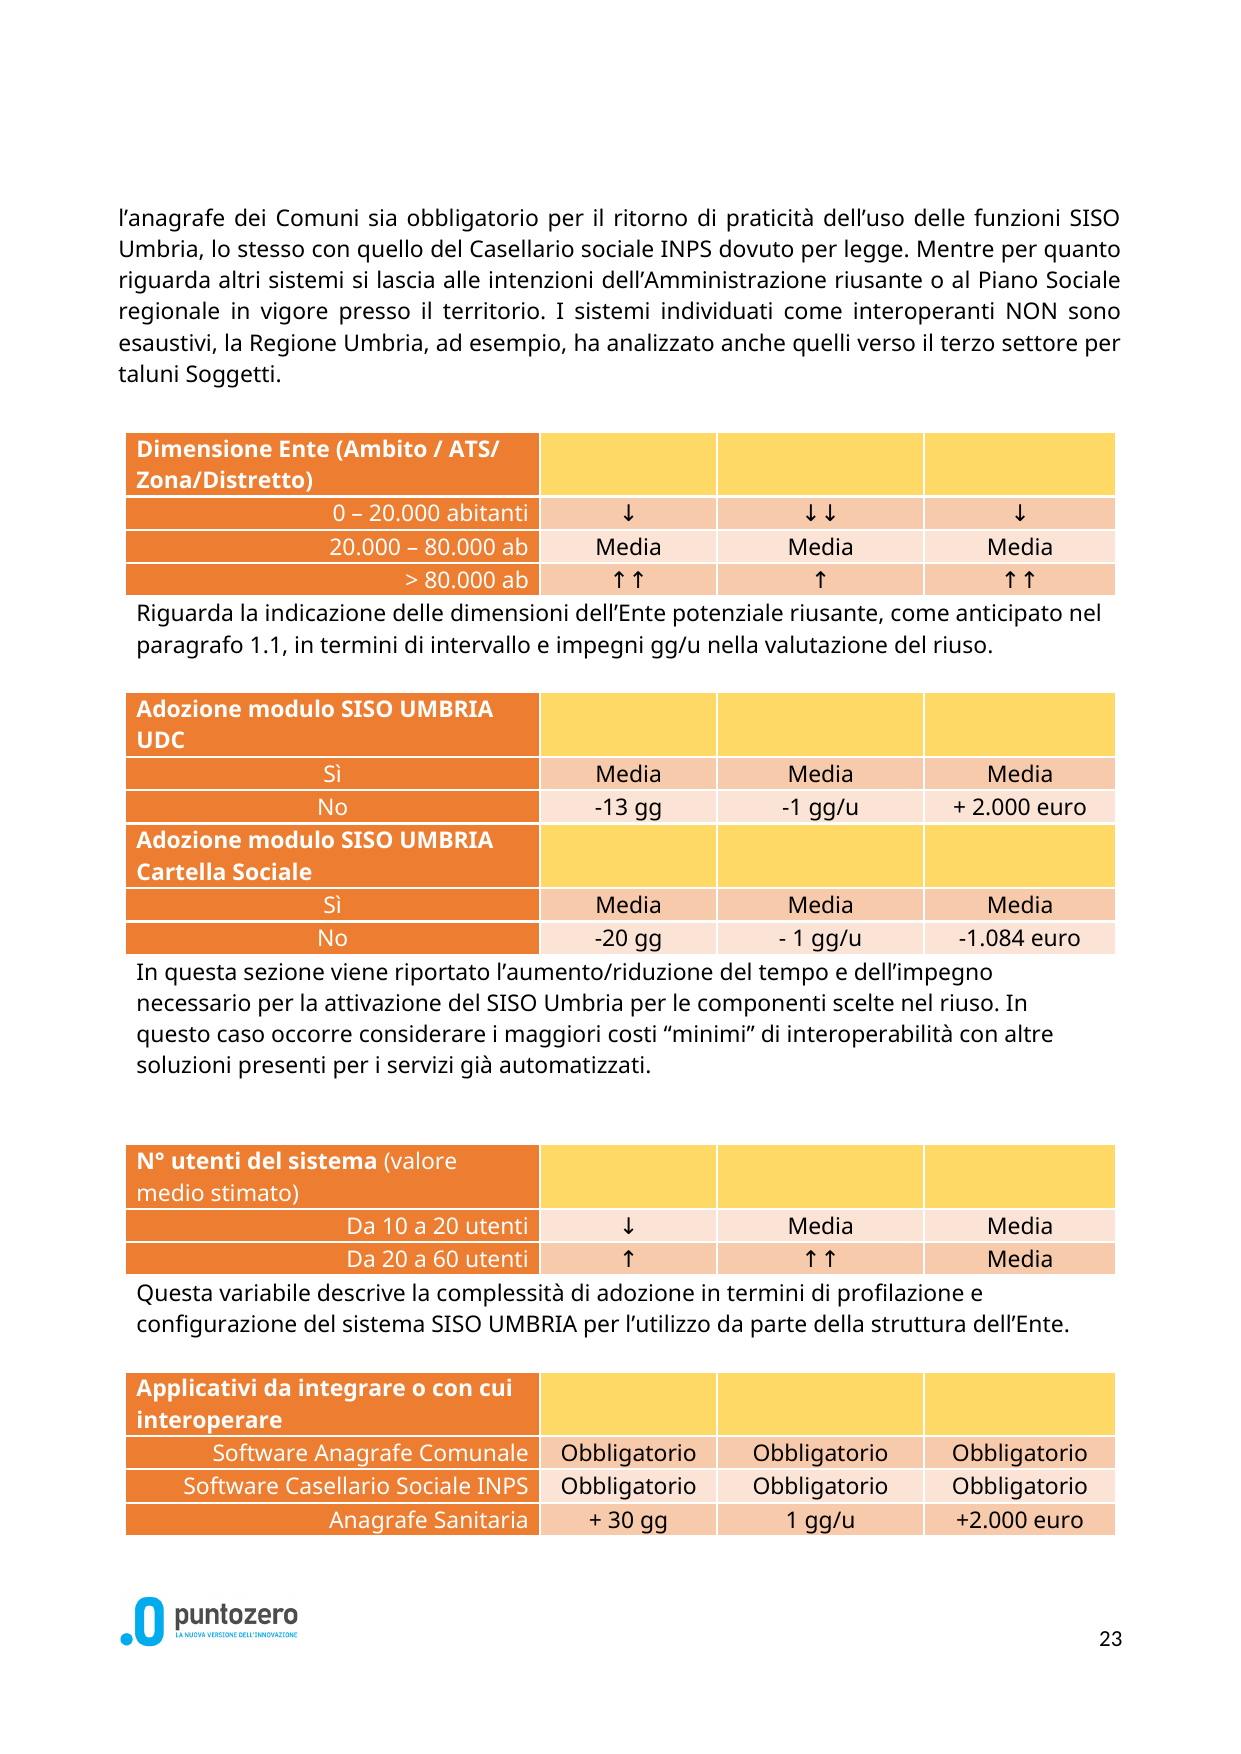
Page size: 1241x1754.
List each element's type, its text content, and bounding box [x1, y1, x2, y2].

table_cell Software Anagrafe Comunale [126, 1437, 539, 1468]
table_cell + 2.000 euro [925, 791, 1115, 822]
table_cell [718, 693, 923, 756]
table_cell 0 – 20.000 abitanti [126, 498, 539, 529]
table_cell Applicativi da integrare o con cui interoperare [126, 1373, 539, 1435]
table_cell Obbligatorio [718, 1470, 923, 1502]
table_cell Obbligatorio [541, 1437, 716, 1468]
table_cell Anagrafe Sanitaria [126, 1504, 539, 1535]
table_header Dimensione Ente (Ambito / ATS/ Zona/Distretto) [126, 433, 539, 495]
table_cell ↑↑ [718, 1243, 923, 1274]
table_cell ↓ [541, 498, 716, 529]
table_cell Da 20 a 60 utenti [126, 1243, 539, 1274]
table_cell Obbligatorio [541, 1470, 716, 1502]
table_cell [541, 825, 716, 887]
table_cell Media [718, 758, 923, 789]
table_cell -1 gg/u [718, 791, 923, 822]
table_cell [718, 825, 923, 887]
table_cell ↓ [925, 498, 1115, 529]
table_cell Riguarda la indicazione delle dimensioni dell’Ente potenziale riusante, come anticipato nel paragrafo 1.1, in termini di intervallo e impegni gg/u nella valutazione del riuso. [126, 598, 1115, 691]
table_cell Media [718, 531, 923, 562]
table_cell No [126, 791, 539, 822]
table_cell -20 gg [541, 923, 716, 954]
table_cell [925, 1145, 1115, 1208]
table_cell Adozione modulo SISO UMBRIA UDC [126, 693, 539, 756]
table_cell Adozione modulo SISO UMBRIA Cartella Sociale [126, 825, 539, 887]
table_cell No [126, 923, 539, 954]
table_cell Media [925, 889, 1115, 920]
table_cell ↑ [718, 564, 923, 595]
table_cell N° utenti del sistema (valore medio stimato) [126, 1145, 539, 1208]
table_cell Software Casellario Sociale INPS [126, 1470, 539, 1502]
table_cell [541, 1373, 716, 1435]
table_cell [718, 1145, 923, 1208]
table_header [718, 433, 923, 495]
table_cell Sì [126, 889, 539, 920]
table_cell Obbligatorio [925, 1470, 1115, 1502]
table_cell Media [925, 758, 1115, 789]
table_cell + 30 gg [541, 1504, 716, 1535]
table_cell Media [541, 531, 716, 562]
table_cell [925, 825, 1115, 887]
table_cell [925, 693, 1115, 756]
table_cell Media [718, 1210, 923, 1241]
table_cell Obbligatorio [718, 1437, 923, 1468]
table_cell 20.000 – 80.000 ab [126, 531, 539, 562]
table_cell [718, 1373, 923, 1435]
table_cell ↑ [541, 1243, 716, 1274]
table_cell Media [541, 889, 716, 920]
table_cell [541, 1145, 716, 1208]
table_cell ↓↓ [718, 498, 923, 529]
table_cell Media [718, 889, 923, 920]
table_cell [541, 693, 716, 756]
table_cell ↓ [541, 1210, 716, 1241]
table_cell Obbligatorio [925, 1437, 1115, 1468]
table_cell Da 10 a 20 utenti [126, 1210, 539, 1241]
picture [118, 1594, 300, 1647]
table_cell Media [925, 1210, 1115, 1241]
table_cell Questa variabile descrive la complessità di adozione in termini di profilazione e configurazione del sistema SISO UMBRIA per l’utilizzo da parte della struttura dell’Ente. [126, 1277, 1115, 1370]
table_cell Media [925, 531, 1115, 562]
table_cell Media [925, 1243, 1115, 1274]
table_cell ↑↑ [541, 564, 716, 595]
table_cell -1.084 euro [925, 923, 1115, 954]
table_header [541, 433, 716, 495]
table_cell Media [541, 758, 716, 789]
table_header [925, 433, 1115, 495]
table_cell - 1 gg/u [718, 923, 923, 954]
table_cell Sì [126, 758, 539, 789]
table_cell +2.000 euro [925, 1504, 1115, 1535]
picture [145, 1606, 154, 1637]
table_cell ↑↑ [925, 564, 1115, 595]
table_cell -13 gg [541, 791, 716, 822]
table_cell [925, 1373, 1115, 1435]
table_cell > 80.000 ab [126, 564, 539, 595]
table_cell In questa sezione viene riportato l’aumento/riduzione del tempo e dell’impegno necessario per la attivazione del SISO Umbria per le componenti scelte nel riuso. In questo caso occorre considerare i maggiori costi “minimi” di interoperabilità con altre soluzioni presenti per i servizi già automatizzati. [126, 956, 1115, 1143]
table_cell 1 gg/u [718, 1504, 923, 1535]
